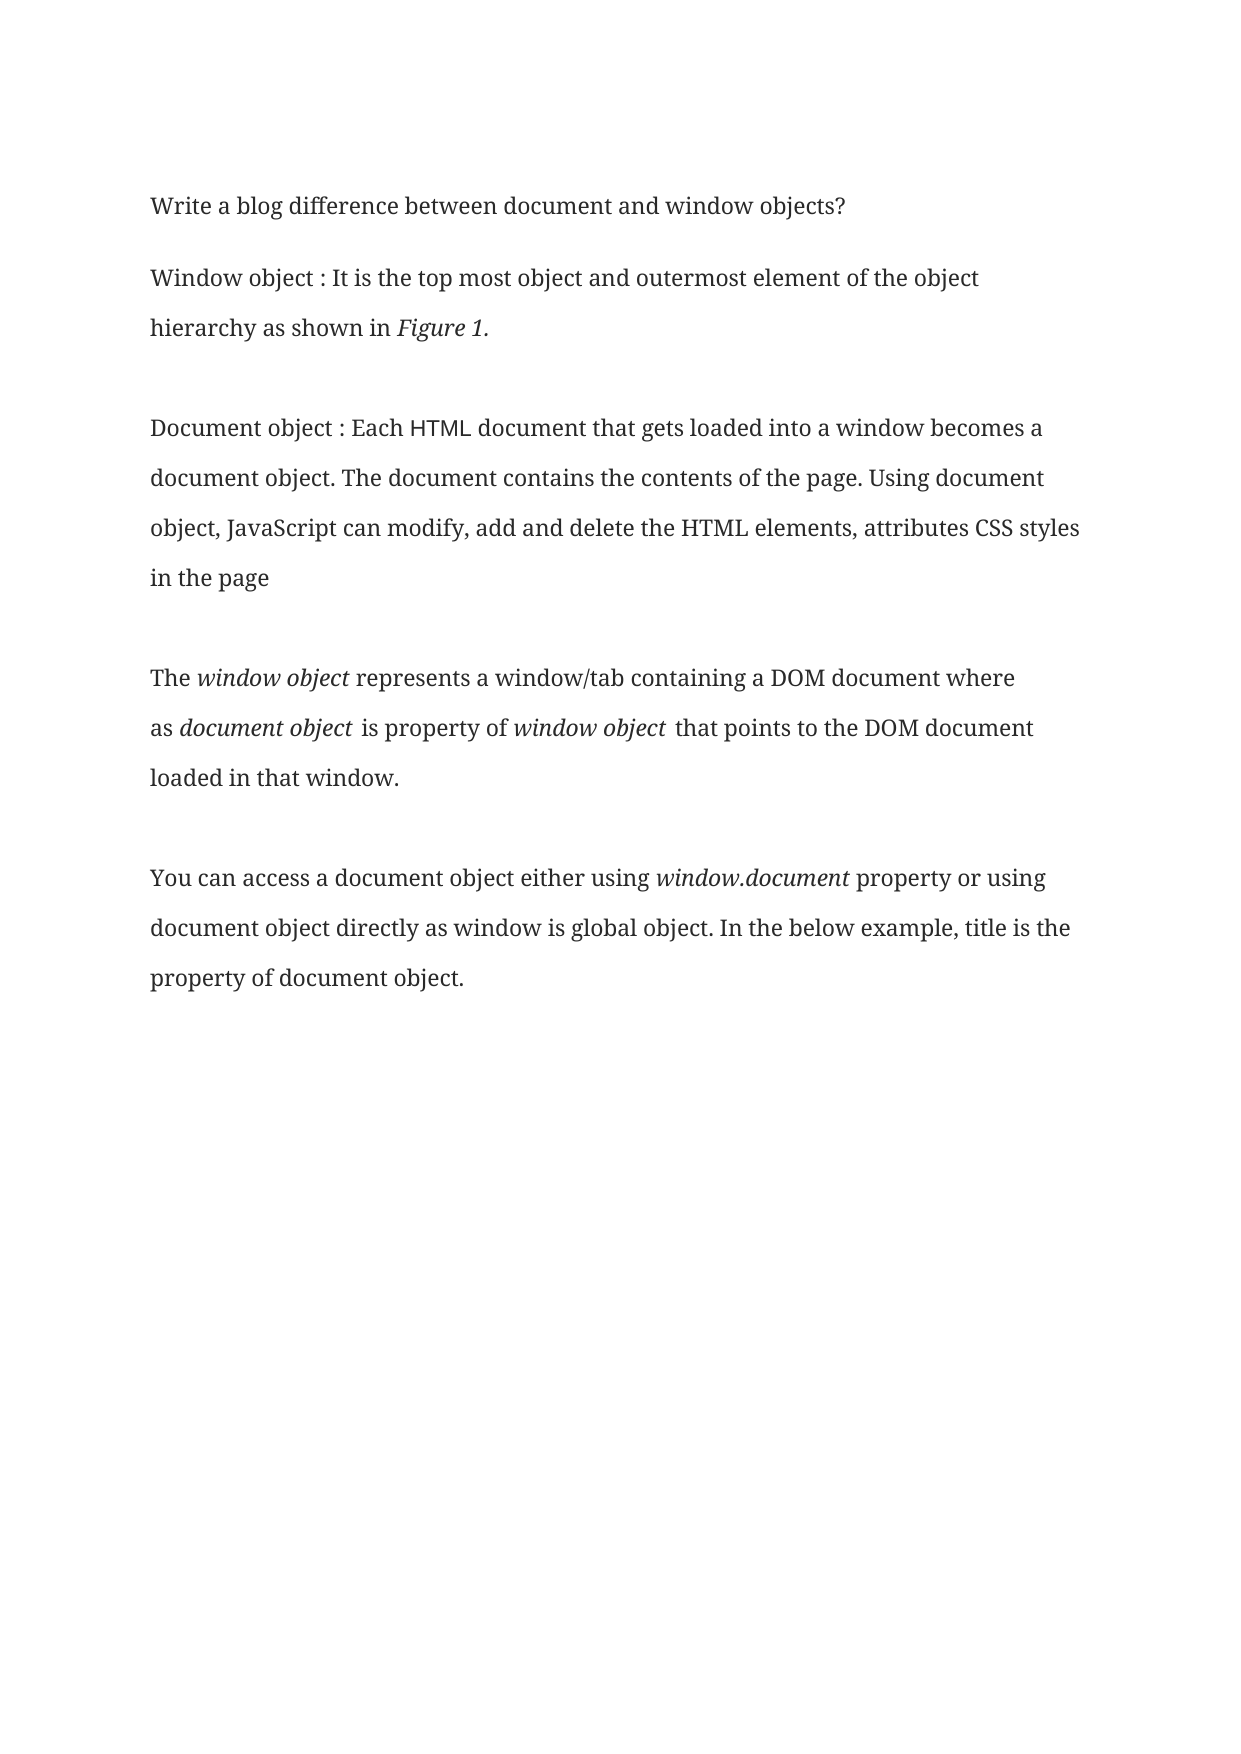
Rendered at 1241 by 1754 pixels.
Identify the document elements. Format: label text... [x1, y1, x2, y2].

text You can access a document object either using window.document property or using document object directly as window is global object. In the below example, title is the property of document object. [150, 843, 1090, 993]
text The window object represents a window/tab containing a DOM document where as document object is property of window object that points to the DOM document loaded in that window. [150, 643, 1090, 793]
text Window object : It is the top most object and outermost element of the object hierarchy as shown in Figure 1. [150, 243, 1090, 343]
text Write a blog difference between document and window objects? [150, 171, 1090, 221]
text Document object : Each HTML document that gets loaded into a window becomes a document object. The document contains the contents of the page. Using document object, JavaScript can modify, add and delete the HTML elements, attributes CSS styles in the page [150, 393, 1090, 593]
